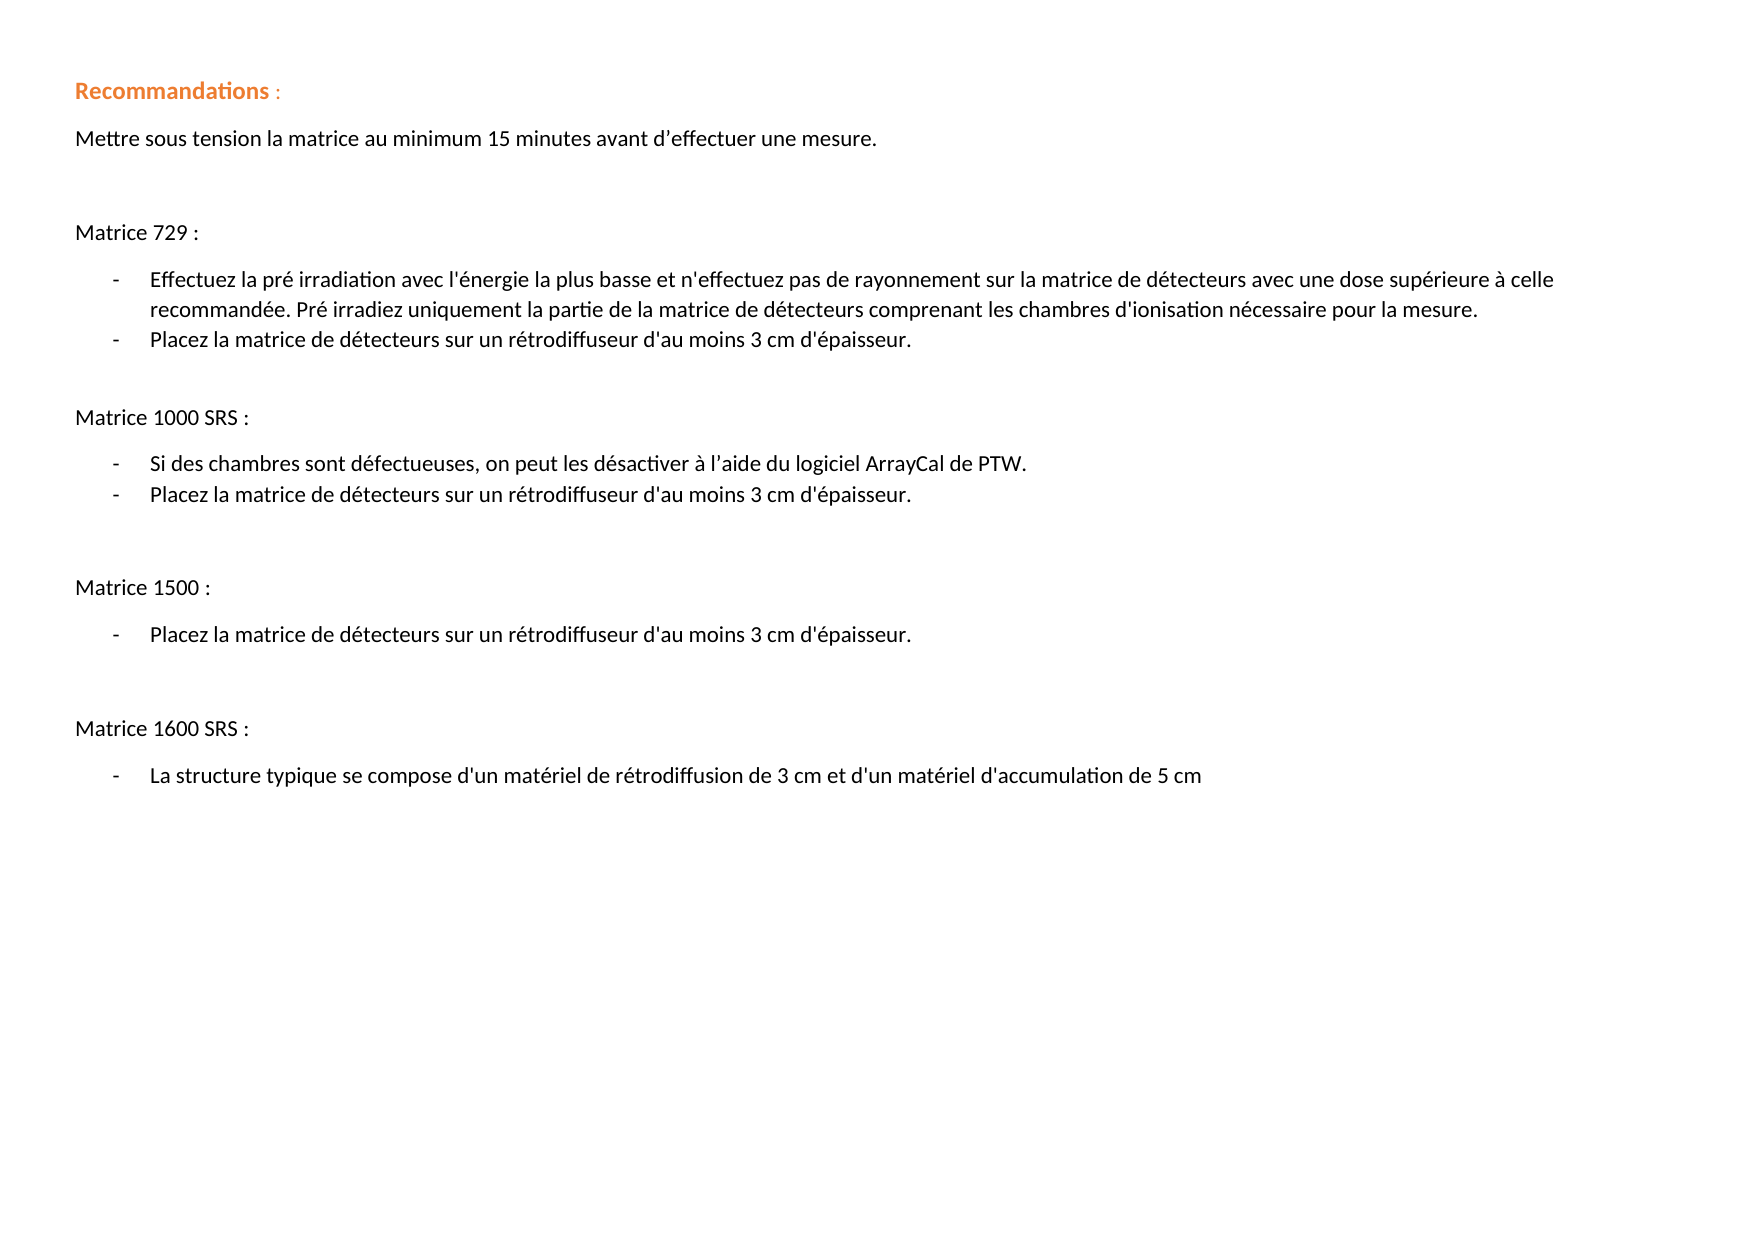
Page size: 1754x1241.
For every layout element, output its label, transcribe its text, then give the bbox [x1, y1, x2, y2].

text Mettre sous tension la matrice au minimum 15 minutes avant d’effectuer une mesure. [75, 124, 1679, 153]
text Matrice 1500 : [75, 573, 1679, 602]
list Si des chambres sont défectueuses, on peut les désactiver à l’aide du logiciel ArrayCal de PTW. [112, 449, 1679, 478]
list Placez la matrice de détecteurs sur un rétrodiffuseur d'au moins 3 cm d'épaisseur. [112, 620, 1679, 648]
list Placez la matrice de détecteurs sur un rétrodiffuseur d'au moins 3 cm d'épaisseur. [112, 326, 1679, 354]
text Recommandations : [75, 75, 1679, 106]
list Placez la matrice de détecteurs sur un rétrodiffuseur d'au moins 3 cm d'épaisseur. [112, 480, 1679, 508]
list Effectuez la pré irradiation avec l'énergie la plus basse et n'effectuez pas de rayonnement sur la matrice de détecteurs avec une dose supérieure à celle recommandée. Pré irradiez uniquement la partie de la matrice de détecteurs comprenant les chambres d'ionisation nécessaire pour la mesure. [112, 265, 1679, 323]
text Matrice 1000 SRS : [75, 403, 1679, 431]
list La structure typique se compose d'un matériel de rétrodiffusion de 3 cm et d'un matériel d'accumulation de 5 cm [112, 761, 1679, 789]
text Matrice 1600 SRS : [75, 714, 1679, 742]
text Matrice 729 : [75, 218, 1679, 246]
